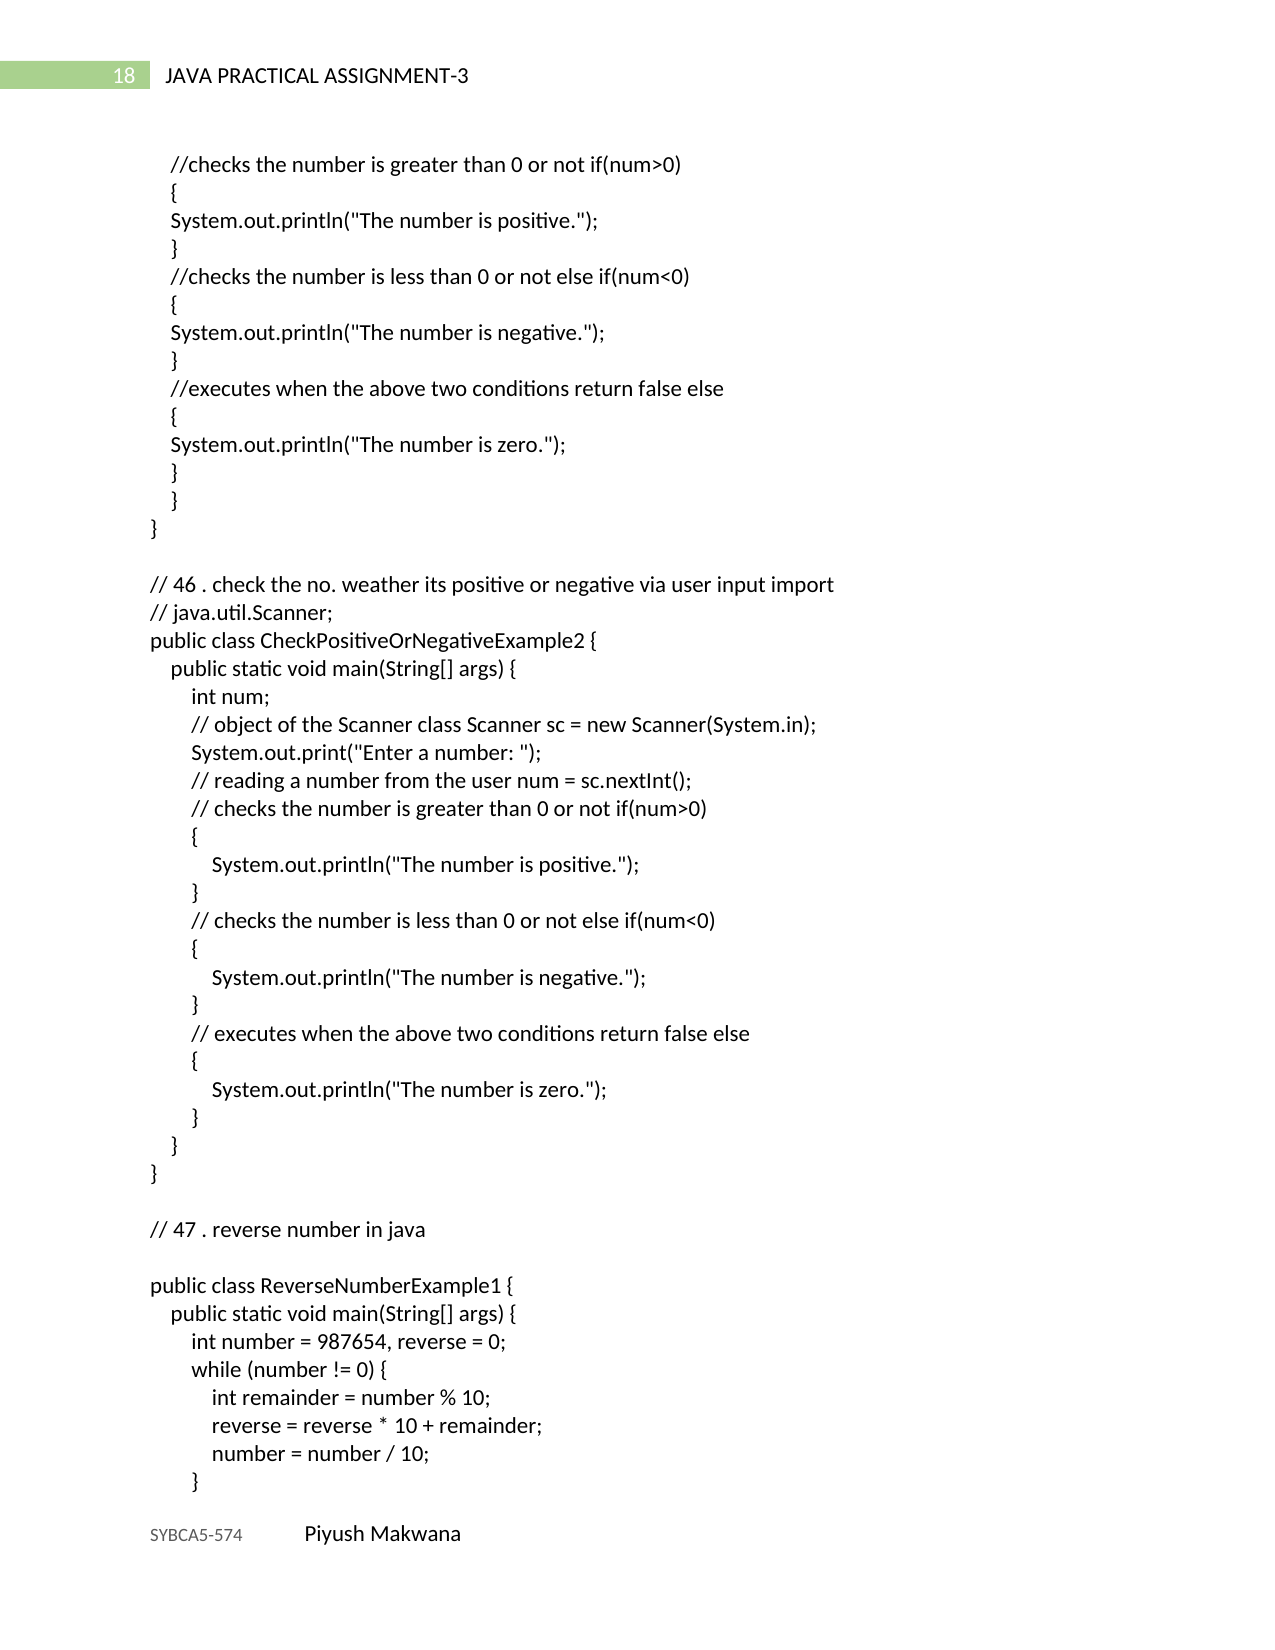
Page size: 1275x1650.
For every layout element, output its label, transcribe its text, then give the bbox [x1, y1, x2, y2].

text while (number != 0) { [150, 1355, 1125, 1383]
text } [150, 1131, 1125, 1159]
text int remainder = number % 10; [150, 1383, 1125, 1411]
text } [150, 878, 1125, 907]
text public static void main(String[] args) { [150, 1299, 1125, 1327]
text int num; [150, 682, 1125, 710]
text { [150, 1047, 1125, 1075]
text // checks the number is greater than 0 or not if(num>0) [150, 794, 1125, 822]
text System.out.println("The number is zero."); [150, 1075, 1125, 1103]
text } [150, 458, 1125, 486]
text } [150, 1159, 1125, 1187]
text System.out.println("The number is positive."); [150, 206, 1125, 234]
text } [150, 514, 1125, 542]
text // java.util.Scanner; [150, 598, 1125, 626]
text int number = 987654, reverse = 0; [150, 1327, 1125, 1355]
text reverse = reverse * 10 + remainder; [150, 1411, 1125, 1439]
text System.out.println("The number is zero."); [150, 430, 1125, 458]
text { [150, 178, 1125, 206]
text } [150, 991, 1125, 1019]
text // 47 . reverse number in java [150, 1215, 1125, 1243]
text // checks the number is less than 0 or not else if(num<0) [150, 907, 1125, 934]
text } [150, 1467, 1125, 1495]
text System.out.println("The number is negative."); [150, 963, 1125, 991]
text //executes when the above two conditions return false else [150, 374, 1125, 402]
text System.out.print("Enter a number: "); [150, 738, 1125, 766]
text public class ReverseNumberExample1 { [150, 1271, 1125, 1299]
text public class CheckPositiveOrNegativeExample2 { [150, 626, 1125, 654]
text } [150, 346, 1125, 374]
text // object of the Scanner class Scanner sc = new Scanner(System.in); [150, 710, 1125, 738]
text // executes when the above two conditions return false else [150, 1019, 1125, 1047]
text System.out.println("The number is positive."); [150, 851, 1125, 878]
text number = number / 10; [150, 1439, 1125, 1467]
text System.out.println("The number is negative."); [150, 318, 1125, 346]
text //checks the number is less than 0 or not else if(num<0) [150, 262, 1125, 290]
text { [150, 822, 1125, 851]
text } [150, 486, 1125, 514]
text } [150, 1103, 1125, 1131]
text } [150, 234, 1125, 262]
text // 46 . check the no. weather its positive or negative via user input import [150, 570, 1125, 598]
text //checks the number is greater than 0 or not if(num>0) [150, 150, 1125, 178]
text { [150, 934, 1125, 963]
text public static void main(String[] args) { [150, 654, 1125, 682]
text // reading a number from the user num = sc.nextInt(); [150, 766, 1125, 794]
text { [150, 402, 1125, 430]
text { [150, 290, 1125, 318]
